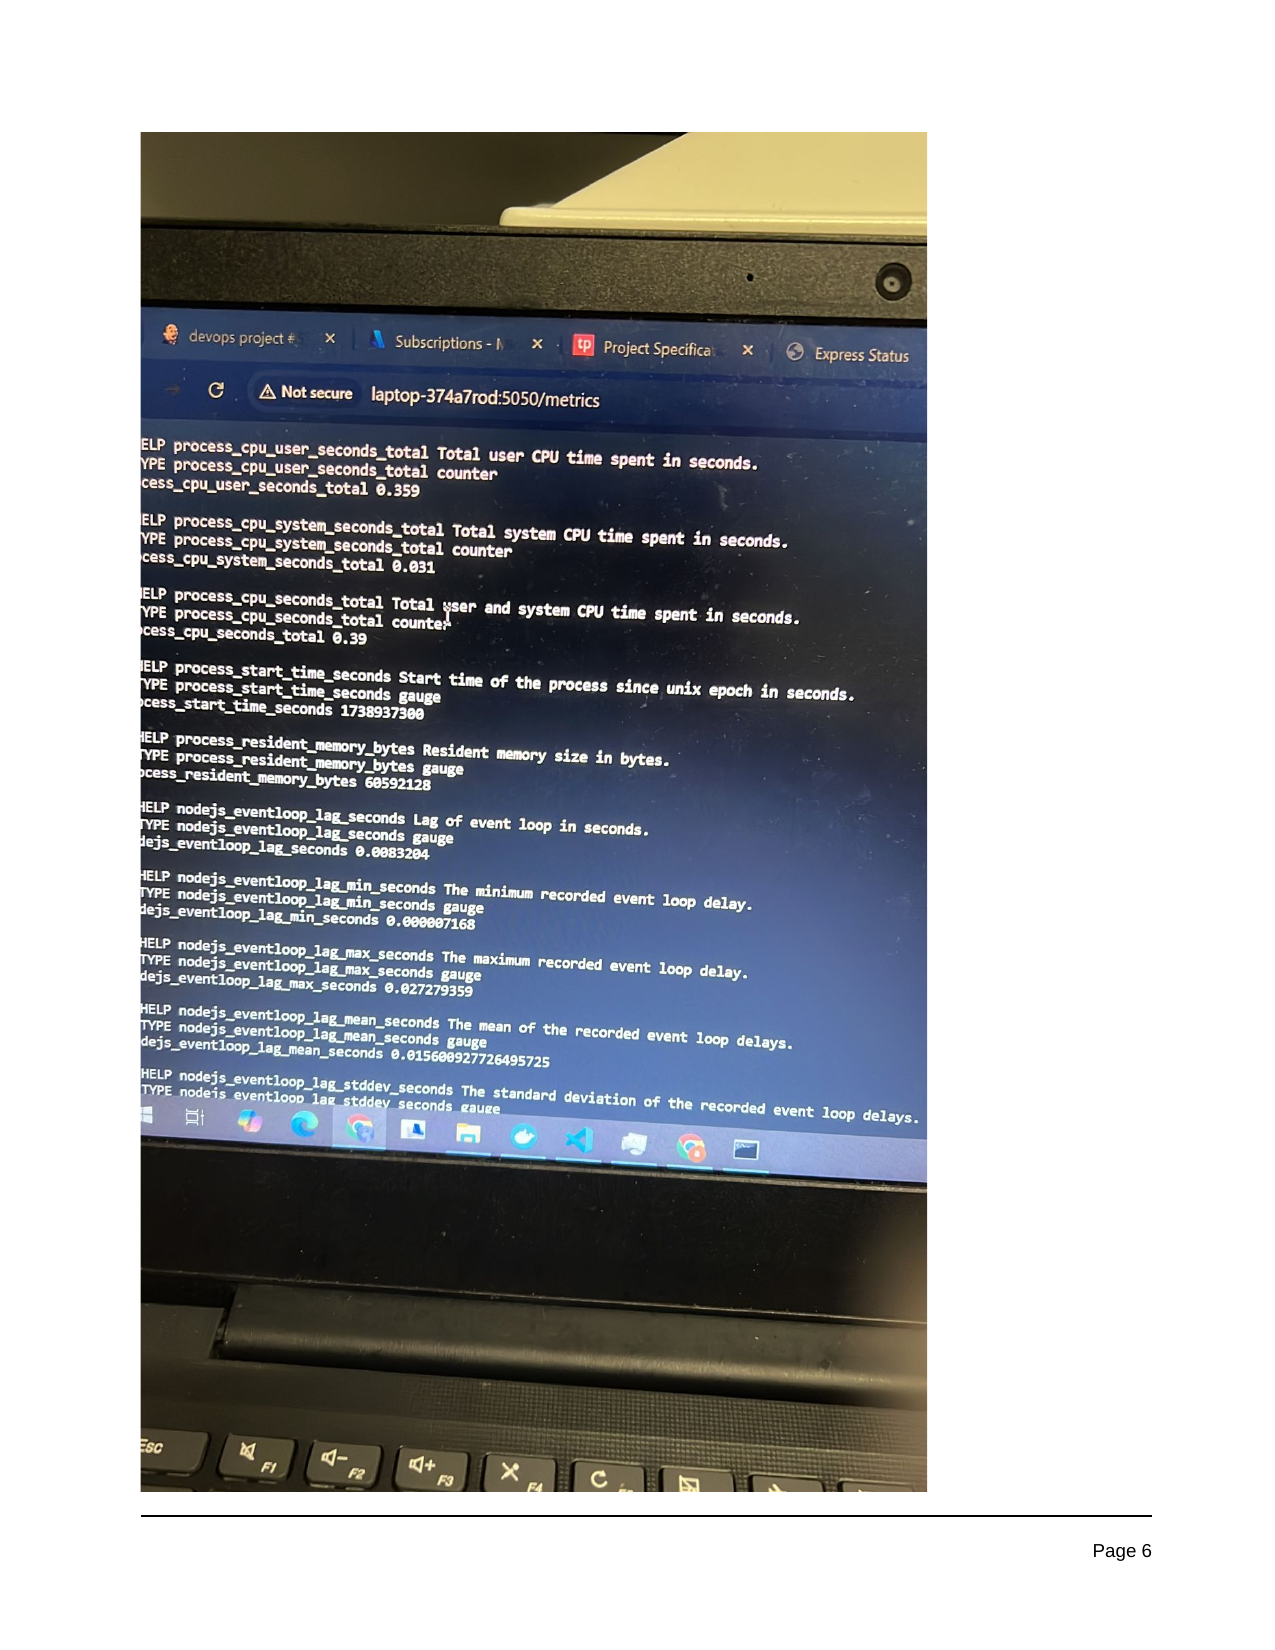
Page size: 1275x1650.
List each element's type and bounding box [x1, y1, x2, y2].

picture [140, 132, 928, 1492]
